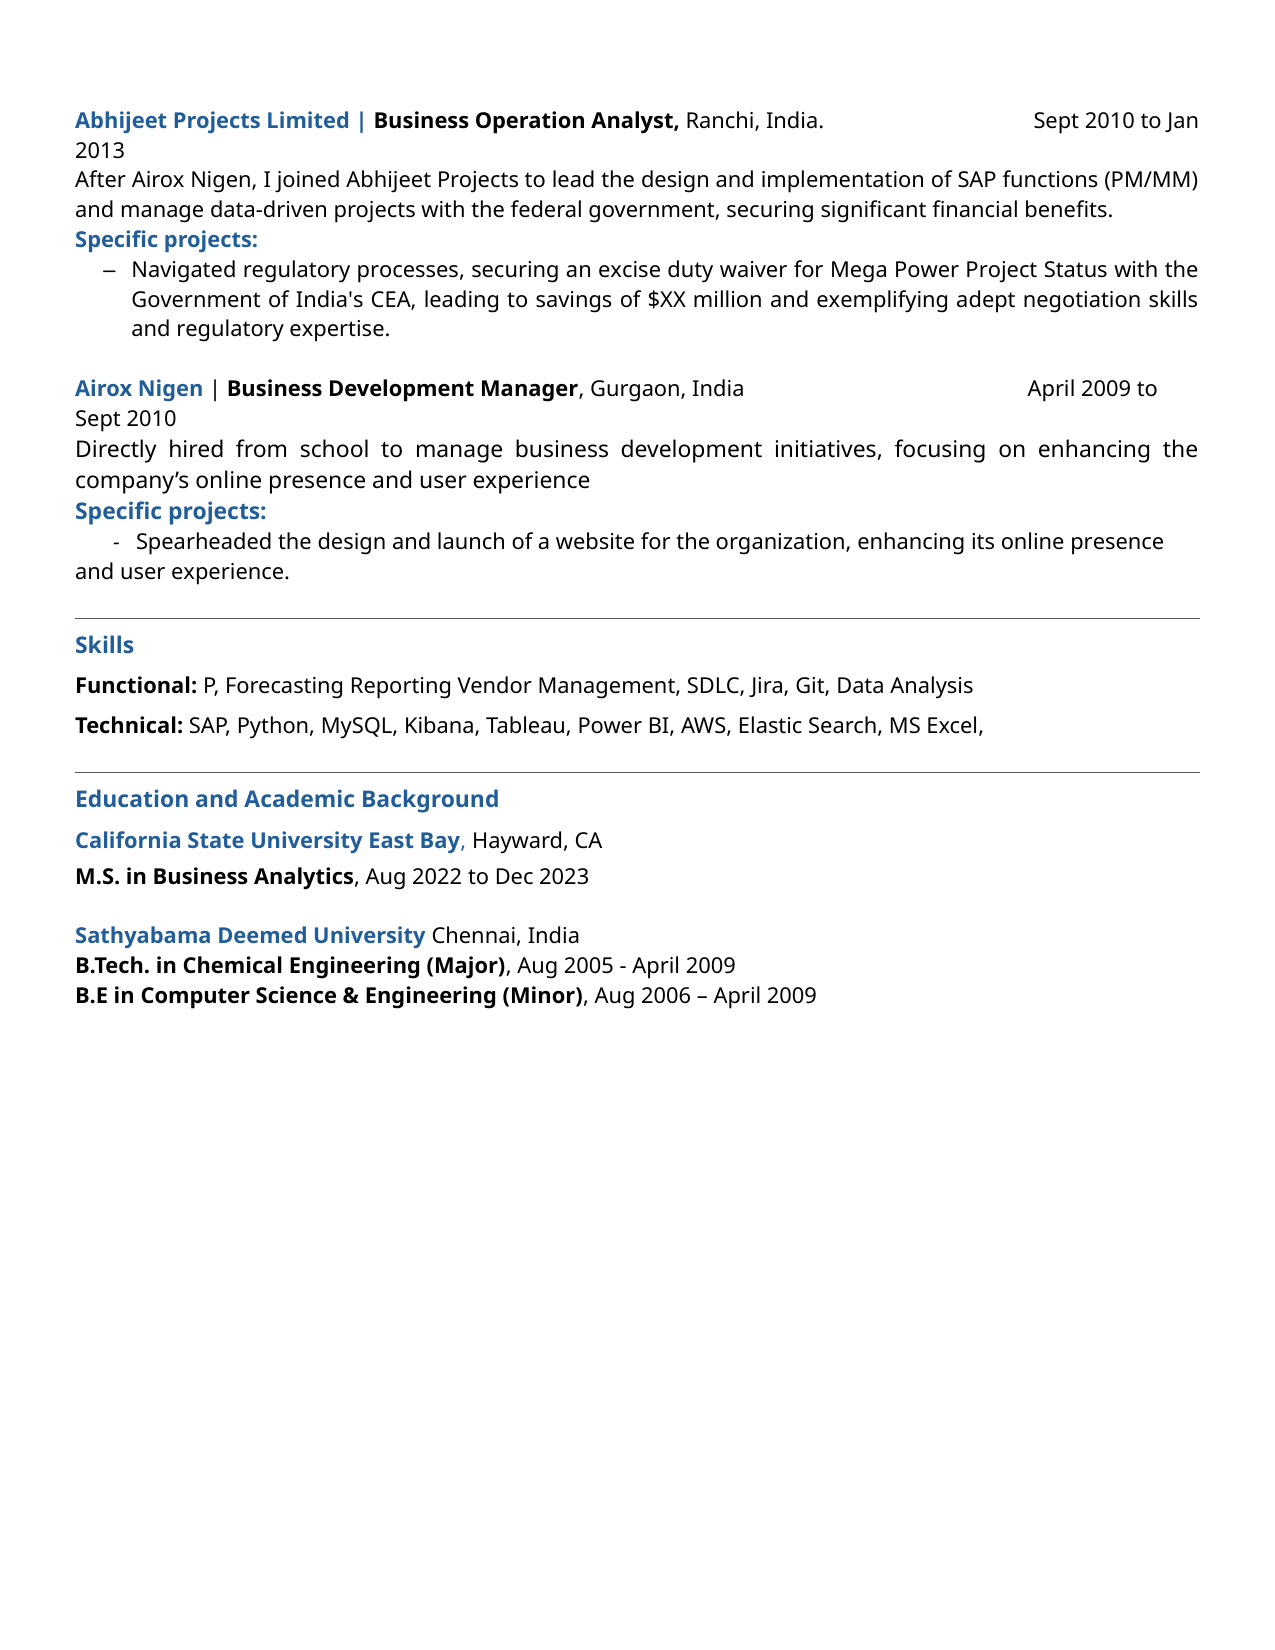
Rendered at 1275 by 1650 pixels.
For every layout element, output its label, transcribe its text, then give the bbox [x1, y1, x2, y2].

text Skills [75, 629, 1200, 660]
text Technical: SAP, Python, MySQL, Kibana, Tableau, Power BI, AWS, Elastic Search, MS Excel, [75, 711, 1200, 740]
text Specific projects: [75, 495, 1200, 526]
text After Airox Nigen, I joined Abhijeet Projects to lead the design and implementation of SAP functions (PM/MM) and manage data-driven projects with the federal government, securing significant financial benefits. [75, 164, 1200, 224]
text - Spearheaded the design and launch of a website for the organization, enhancing its online presence and user experience. [75, 526, 1200, 586]
text Specific projects: [75, 224, 1200, 254]
text Sathyabama Deemed University Chennai, India [75, 920, 1200, 950]
text Education and Academic Background [75, 783, 1200, 814]
text M.S. in Business Analytics, Aug 2022 to Dec 2023 [75, 861, 1200, 891]
text Airox Nigen | Business Development Manager, Gurgaon, India April 2009 to Sept 2010 [75, 373, 1200, 432]
list Navigated regulatory processes, securing an excise duty waiver for Mega Power Project Status with the Government of India's CEA, leading to savings of $XX million and exemplifying adept negotiation skills and regulatory expertise. [103, 254, 1200, 343]
text B.E in Computer Science & Engineering (Minor), Aug 2006 – April 2009 [75, 980, 1200, 1010]
text Directly hired from school to manage business development initiatives, focusing on enhancing the company’s online presence and user experience [75, 432, 1200, 495]
text B.Tech. in Chemical Engineering (Major), Aug 2005 - April 2009 [75, 950, 1200, 980]
text California State University East Bay, Hayward, CA [75, 825, 1200, 854]
text Abhijeet Projects Limited | Business Operation Analyst, Ranchi, India. Sept 2010 to Jan 2013 [75, 105, 1200, 164]
text Functional: P, Forecasting Reporting Vendor Management, SDLC, Jira, Git, Data Analysis [75, 670, 1200, 700]
